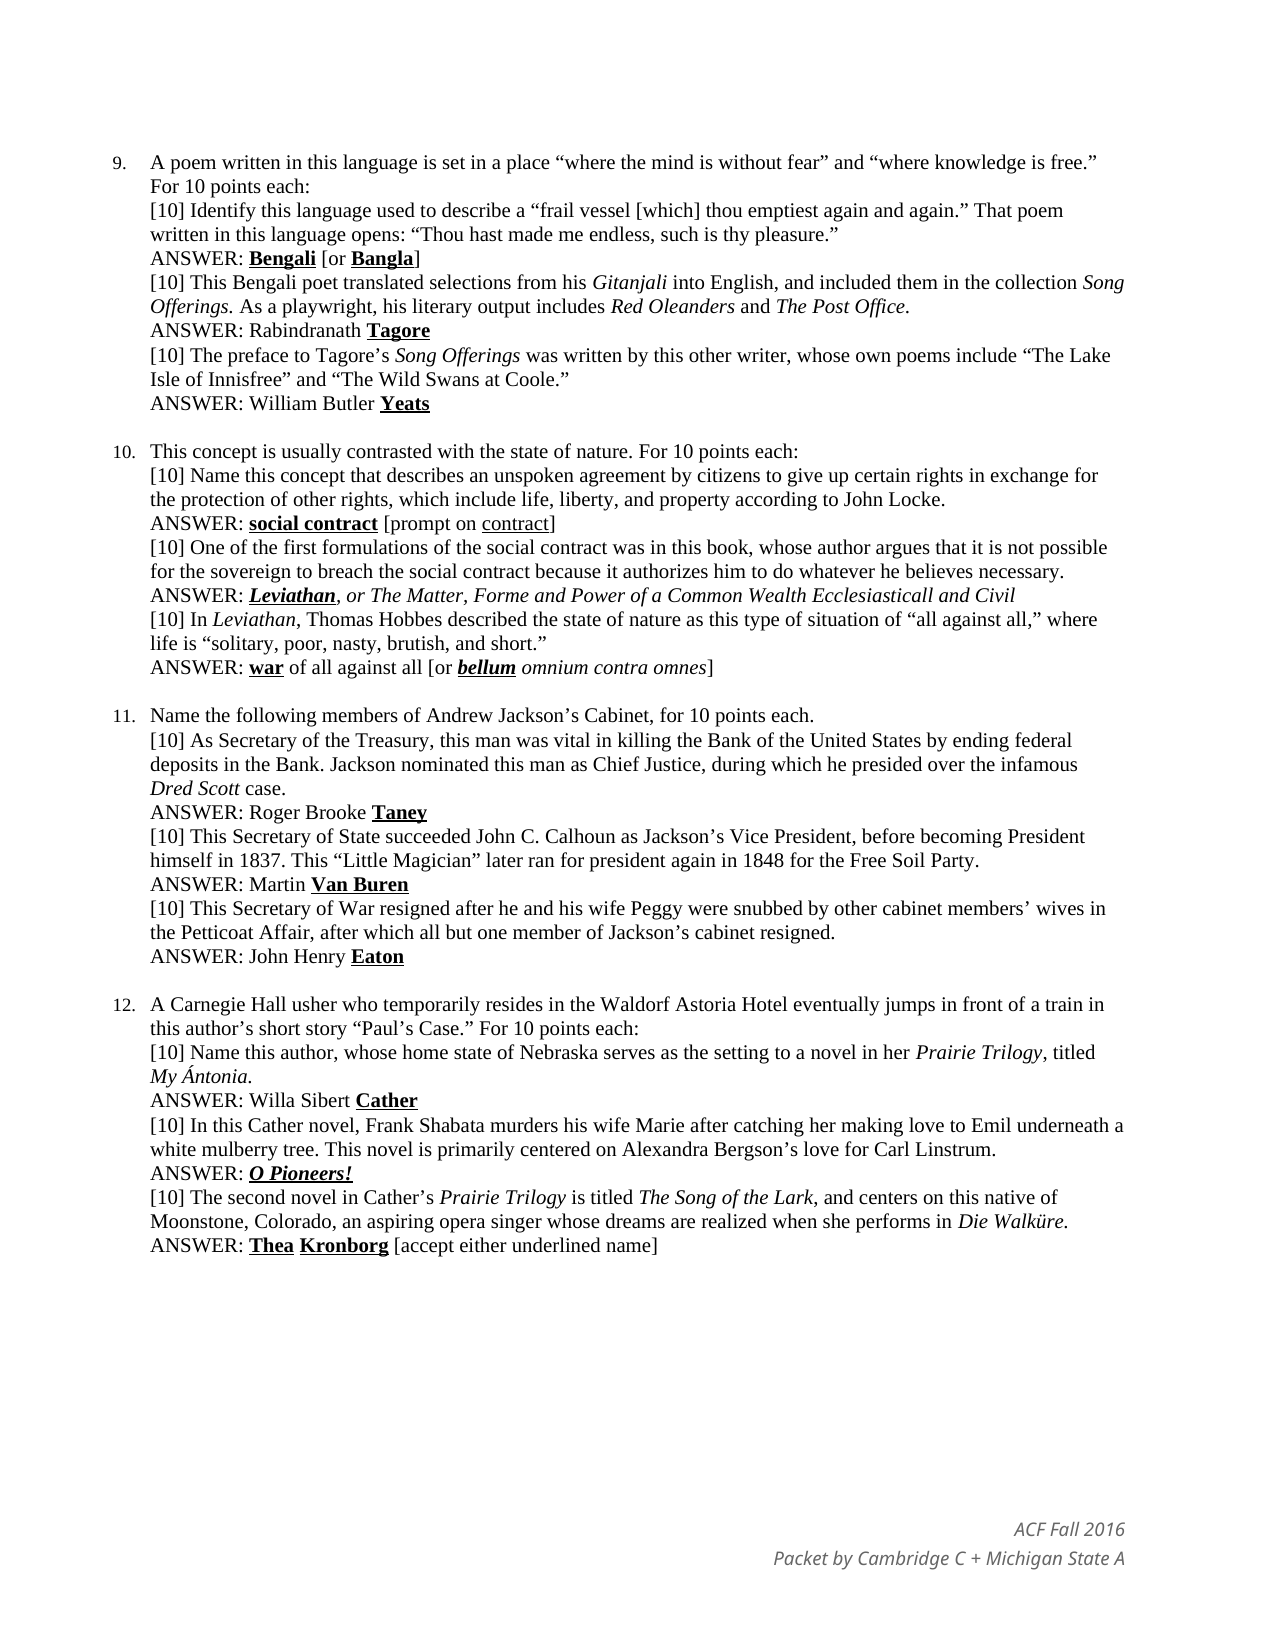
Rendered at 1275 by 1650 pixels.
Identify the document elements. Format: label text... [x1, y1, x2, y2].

text [10] This Secretary of State succeeded John C. Calhoun as Jackson’s Vice President, before becoming President himself in 1837. This “Little Magician” later ran for president again in 1848 for the Free Soil Party. [150, 824, 1125, 872]
text ANSWER: O Pioneers! [150, 1161, 1125, 1185]
list A Carnegie Hall usher who temporarily resides in the Waldorf Astoria Hotel eventually jumps in front of a train in this author’s short story “Paul’s Case.” For 10 points each: [112, 992, 1125, 1040]
text ANSWER: Rabindranath Tagore [150, 318, 1125, 342]
text [10] One of the first formulations of the social contract was in this book, whose author argues that it is not possible for the sovereign to breach the social contract because it authorizes him to do whatever he believes necessary. [150, 535, 1125, 583]
text ANSWER: Roger Brooke Taney [150, 800, 1125, 824]
list Name the following members of Andrew Jackson’s Cabinet, for 10 points each. [112, 703, 1125, 727]
text ANSWER: John Henry Eaton [150, 944, 1125, 968]
text [10] In this Cather novel, Frank Shabata murders his wife Marie after catching her making love to Emil underneath a white mulberry tree. This novel is primarily centered on Alexandra Bergson’s love for Carl Linstrum. [150, 1112, 1125, 1161]
text [10] The preface to Tagore’s Song Offerings was written by this other writer, whose own poems include “The Lake Isle of Innisfree” and “The Wild Swans at Coole.” [150, 342, 1125, 391]
list A poem written in this language is set in a place “where the mind is without fear” and “where knowledge is free.” For 10 points each: [112, 150, 1125, 198]
list This concept is usually contrasted with the state of nature. For 10 points each: [112, 439, 1125, 463]
text ANSWER: Leviathan, or The Matter, Forme and Power of a Common Wealth Ecclesiasticall and Civil [150, 583, 1125, 607]
text [10] Name this concept that describes an unspoken agreement by citizens to give up certain rights in exchange for the protection of other rights, which include life, liberty, and property according to John Locke. [150, 463, 1125, 511]
text ANSWER: social contract [prompt on contract] [150, 511, 1125, 535]
text [10] The second novel in Cather’s Prairie Trilogy is titled The Song of the Lark, and centers on this native of Moonstone, Colorado, an aspiring opera singer whose dreams are realized when she performs in Die Walküre. ANSWER: Thea Kronborg [accept either underlined name] [150, 1185, 1125, 1257]
text ANSWER: war of all against all [or bellum omnium contra omnes] [150, 655, 1125, 679]
text ANSWER: Willa Sibert Cather [150, 1088, 1125, 1112]
text [10] In Leviathan, Thomas Hobbes described the state of nature as this type of situation of “all against all,” where life is “solitary, poor, nasty, brutish, and short.” [150, 607, 1125, 655]
text ANSWER: William Butler Yeats [150, 391, 1125, 415]
text [10] This Bengali poet translated selections from his Gitanjali into English, and included them in the collection Song Offerings. As a playwright, his literary output includes Red Oleanders and The Post Office. [150, 270, 1125, 318]
text [10] As Secretary of the Treasury, this man was vital in killing the Bank of the United States by ending federal deposits in the Bank. Jackson nominated this man as Chief Justice, during which he presided over the infamous Dred Scott case. [150, 727, 1125, 800]
text ANSWER: Martin Van Buren [150, 872, 1125, 896]
text [10] This Secretary of War resigned after he and his wife Peggy were snubbed by other cabinet members’ wives in the Petticoat Affair, after which all but one member of Jackson’s cabinet resigned. [150, 896, 1125, 944]
text [10] Name this author, whose home state of Nebraska serves as the setting to a novel in her Prairie Trilogy, titled My Ántonia. [150, 1040, 1125, 1088]
text [10] Identify this language used to describe a “frail vessel [which] thou emptiest again and again.” That poem written in this language opens: “Thou hast made me endless, such is thy pleasure.” ANSWER: Bengali [or Bangla] [150, 198, 1125, 270]
